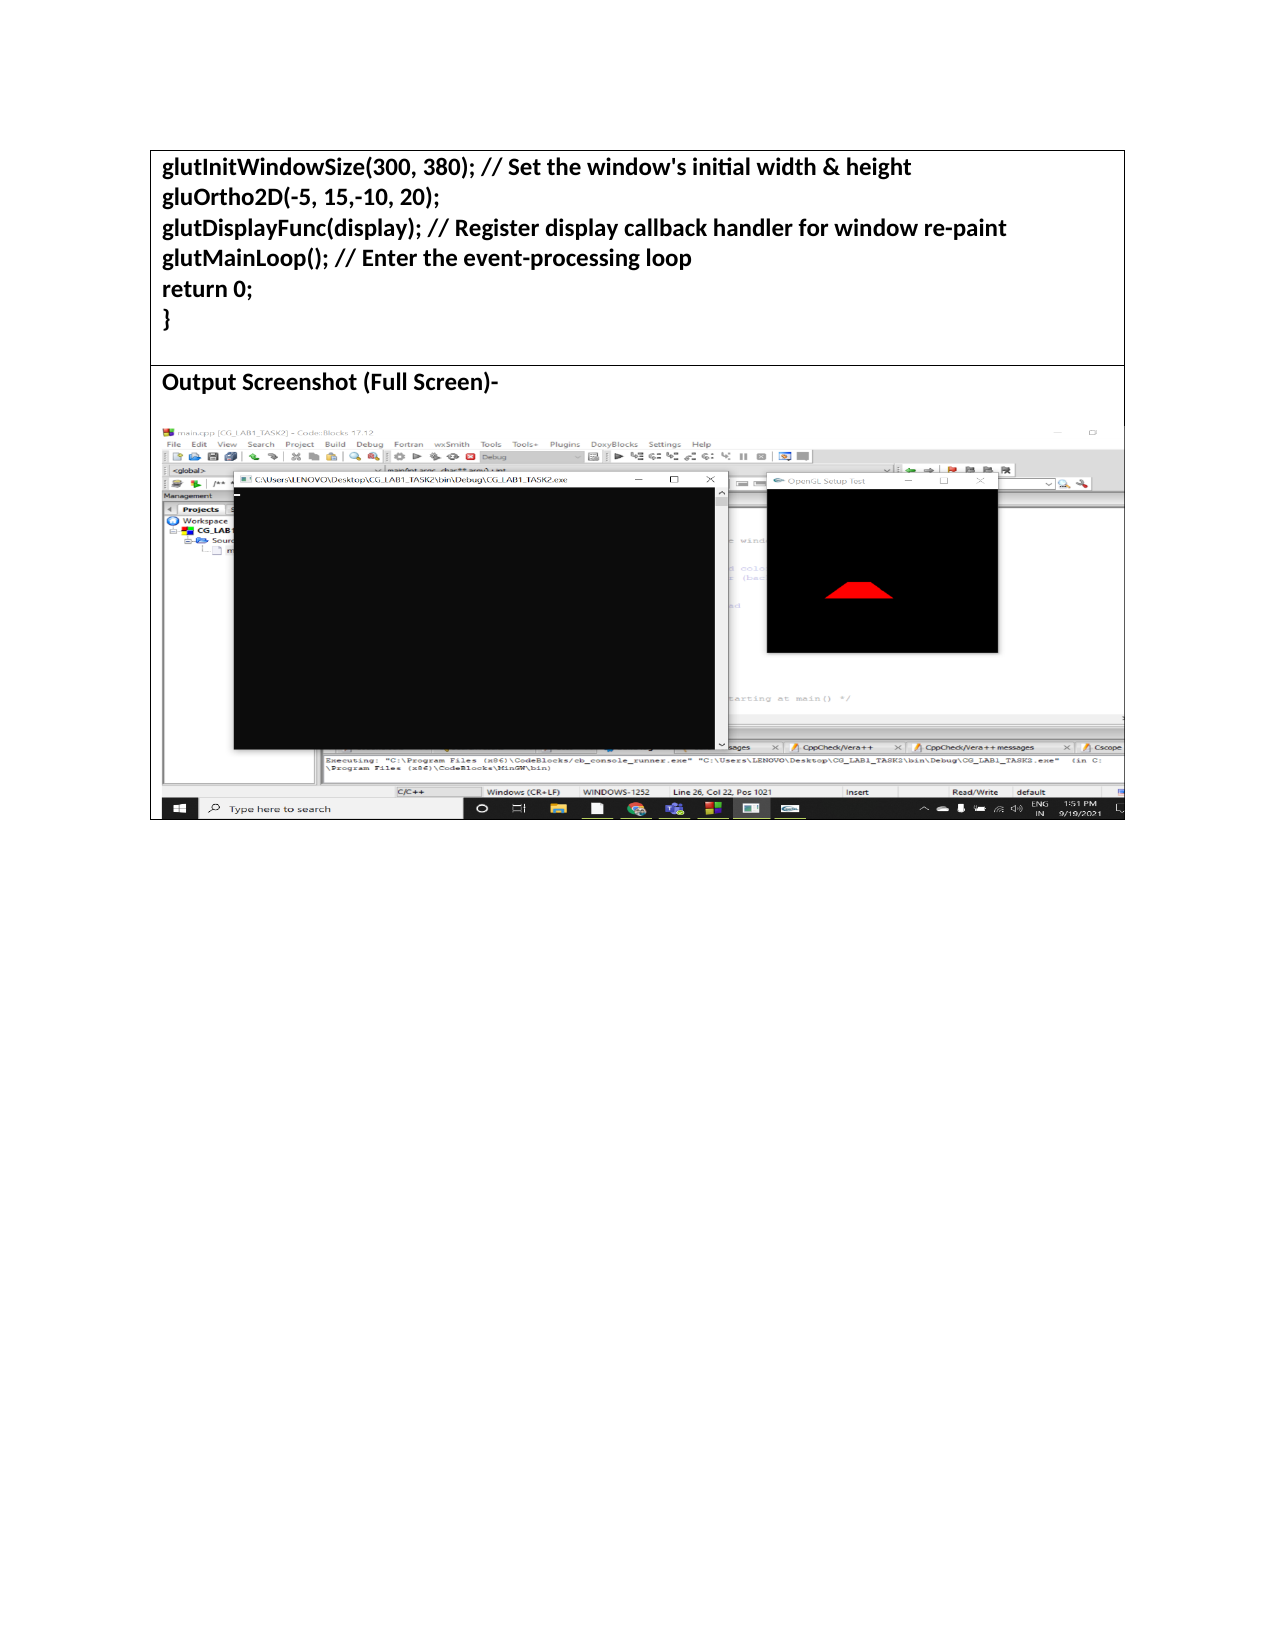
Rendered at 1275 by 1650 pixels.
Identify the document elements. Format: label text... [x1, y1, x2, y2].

picture [161, 426, 1125, 819]
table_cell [151, 151, 1124, 365]
table_cell Output Screenshot (Full Screen)- [151, 366, 1124, 819]
